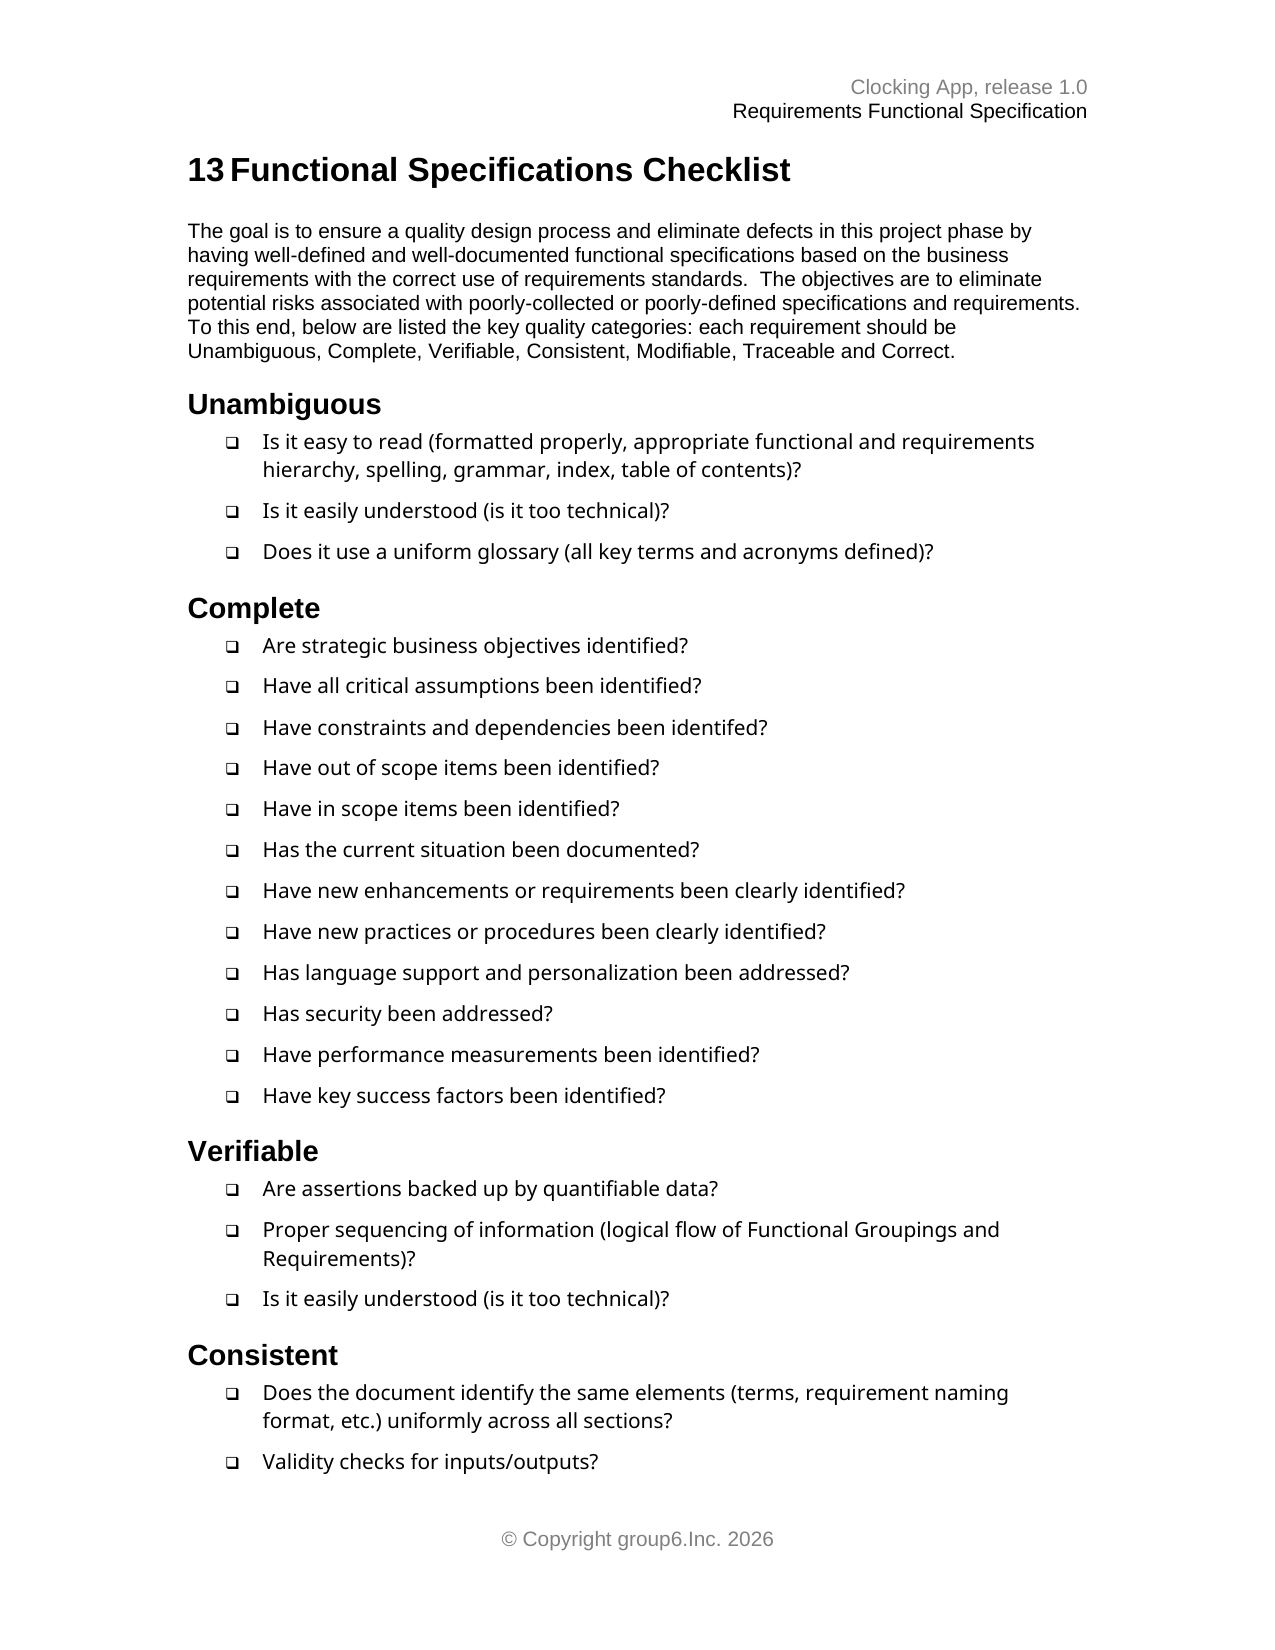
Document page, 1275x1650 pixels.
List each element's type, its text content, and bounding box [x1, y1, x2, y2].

list Has language support and personalization been addressed? [225, 958, 1087, 987]
subtitle Verifiable [187, 1134, 1087, 1168]
list Does the document identify the same elements (terms, requirement naming format, etc.) uniformly across all sections? [225, 1378, 1087, 1435]
subtitle Consistent [187, 1338, 1087, 1372]
list Is it easily understood (is it too technical)? [225, 497, 1087, 525]
list Does it use a uniform glossary (all key terms and acronyms defined)? [225, 537, 1087, 566]
list Have new enhancements or requirements been clearly identified? [225, 876, 1087, 905]
list Has security been addressed? [225, 999, 1087, 1028]
subtitle Functional Specifications Checklist [187, 150, 1087, 188]
list Have constraints and dependencies been identifed? [225, 713, 1087, 741]
subtitle Complete [187, 591, 1087, 624]
list Have new practices or procedures been clearly identified? [225, 917, 1087, 946]
list Is it easily understood (is it too technical)? [225, 1284, 1087, 1313]
list Has the current situation been documented? [225, 835, 1087, 864]
list Proper sequencing of information (logical flow of Functional Groupings and Requirements)? [225, 1215, 1087, 1272]
list Have all critical assumptions been identified? [225, 672, 1087, 700]
text The goal is to ensure a quality design process and eliminate defects in this project phase by having well-defined and well-documented functional specifications based on the business requirements with the correct use of requirements standards. The objectives are to eliminate potential risks associated with poorly-collected or poorly-defined specifications and requirements. To this end, below are listed the key quality categories: each requirement should be Unambiguous, Complete, Verifiable, Consistent, Modifiable, Traceable and Correct. [187, 219, 1087, 362]
list Validity checks for inputs/outputs? [225, 1447, 1087, 1476]
list Have out of scope items been identified? [225, 753, 1087, 782]
list Are strategic business objectives identified? [225, 631, 1087, 659]
list Have in scope items been identified? [225, 794, 1087, 823]
list Have performance measurements been identified? [225, 1040, 1087, 1068]
list Have key success factors been identified? [225, 1081, 1087, 1109]
list Are assertions backed up by quantifiable data? [225, 1174, 1087, 1203]
subtitle Unambiguous [187, 387, 1087, 421]
list Is it easy to read (formatted properly, appropriate functional and requirements hierarchy, spelling, grammar, index, table of contents)? [225, 427, 1087, 484]
